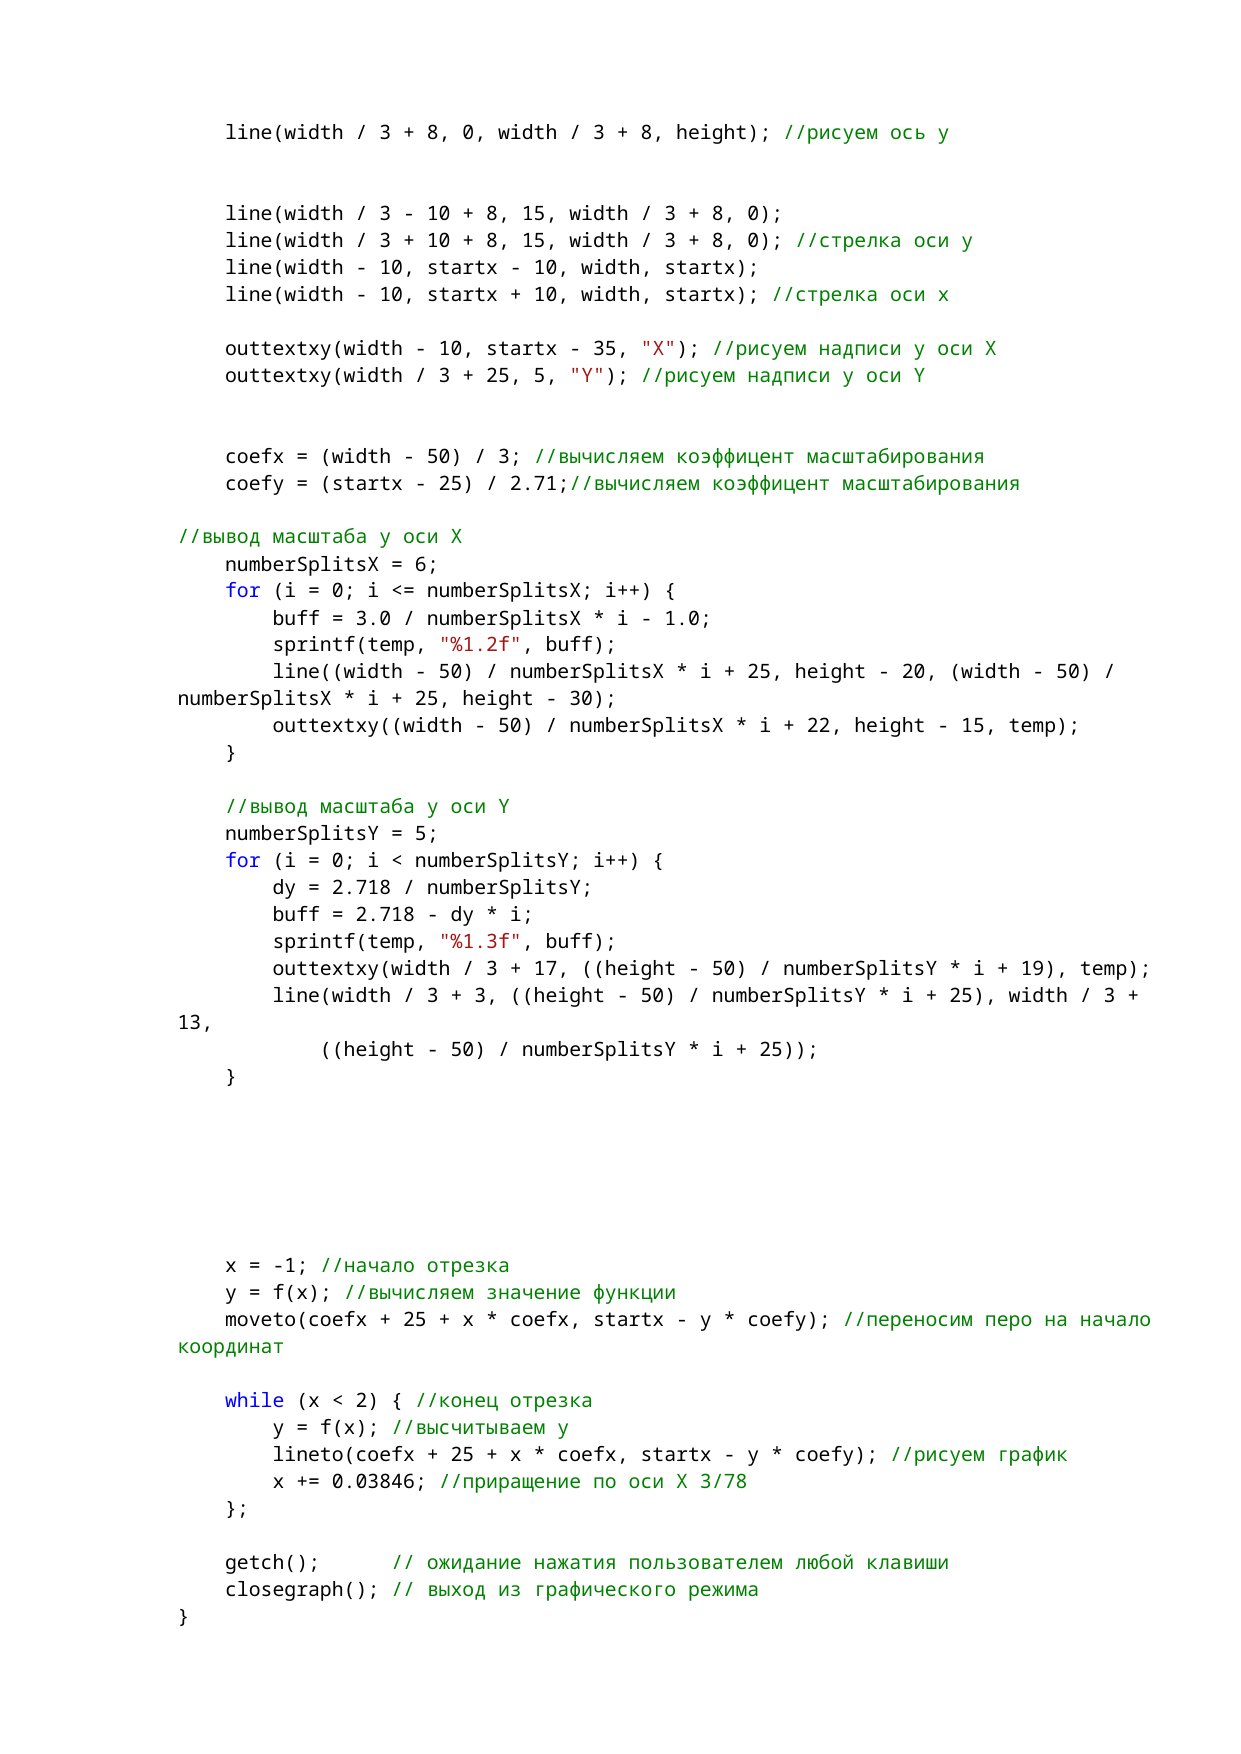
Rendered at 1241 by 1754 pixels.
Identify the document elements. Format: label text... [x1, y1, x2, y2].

text sprintf(temp, "%1.3f", buff); [177, 927, 1152, 954]
text x += 0.03846; //приращение по оси X 3/78 [177, 1467, 1152, 1494]
text line(width / 3 - 10 + 8, 15, width / 3 + 8, 0); [177, 199, 1152, 226]
text } [177, 739, 1152, 766]
text dy = 2.718 / numberSplitsY; [177, 873, 1152, 901]
text line(width / 3 + 3, ((height - 50) / numberSplitsY * i + 25), width / 3 + 13, [177, 981, 1152, 1035]
text coefy = (startx - 25) / 2.71;//вычисляем коэффицент масштабирования [177, 469, 1152, 496]
text outtextxy((width - 50) / numberSplitsX * i + 22, height - 15, temp); [177, 712, 1152, 739]
text line(width - 10, startx + 10, width, startx); //стрелка оси x [177, 280, 1152, 307]
text line(width / 3 + 8, 0, width / 3 + 8, height); //рисуем ось y [177, 118, 1152, 145]
text outtextxy(width - 10, startx - 35, "X"); //рисуем надписи у оси Х [177, 334, 1152, 361]
text coefx = (width - 50) / 3; //вычисляем коэффицент масштабирования [177, 442, 1152, 469]
text while (x < 2) { //конец отрезка [177, 1386, 1152, 1413]
text closegraph(); // выход из графического режима [177, 1575, 1152, 1602]
text x = -1; //начало отрезка [177, 1251, 1152, 1278]
text lineto(coefx + 25 + x * coefx, startx - y * coefy); //рисуем график [177, 1440, 1152, 1467]
text sprintf(temp, "%1.2f", buff); [177, 631, 1152, 658]
text for (i = 0; i <= numberSplitsX; i++) { [177, 577, 1152, 604]
text y = f(x); //вычисляем значение функции [177, 1278, 1152, 1305]
text line(width / 3 + 10 + 8, 15, width / 3 + 8, 0); //стрелка оси y [177, 226, 1152, 253]
text } [177, 1062, 1152, 1089]
text y = f(x); //высчитываем y [177, 1413, 1152, 1440]
text //вывод масштаба у оси Y [177, 793, 1152, 819]
text for (i = 0; i < numberSplitsY; i++) { [177, 847, 1152, 873]
text ((height - 50) / numberSplitsY * i + 25)); [177, 1035, 1152, 1062]
text line((width - 50) / numberSplitsX * i + 25, height - 20, (width - 50) / numberSplitsX * i + 25, height - 30); [177, 658, 1152, 712]
text getch(); // ожидание нажатия пользователем любой клавиши [177, 1548, 1152, 1575]
text buff = 2.718 - dy * i; [177, 901, 1152, 927]
text buff = 3.0 / numberSplitsX * i - 1.0; [177, 604, 1152, 631]
text } [177, 1602, 1152, 1629]
text numberSplitsY = 5; [177, 819, 1152, 847]
text line(width - 10, startx - 10, width, startx); [177, 253, 1152, 280]
text //вывод масштаба у оси X [177, 523, 1152, 550]
text outtextxy(width / 3 + 17, ((height - 50) / numberSplitsY * i + 19), temp); [177, 954, 1152, 981]
text numberSplitsX = 6; [177, 550, 1152, 577]
text moveto(coefx + 25 + x * coefx, startx - y * coefy); //переносим перо на начало координат [177, 1305, 1152, 1359]
text }; [177, 1494, 1152, 1521]
text outtextxy(width / 3 + 25, 5, "Y"); //рисуем надписи у оси Y [177, 361, 1152, 388]
